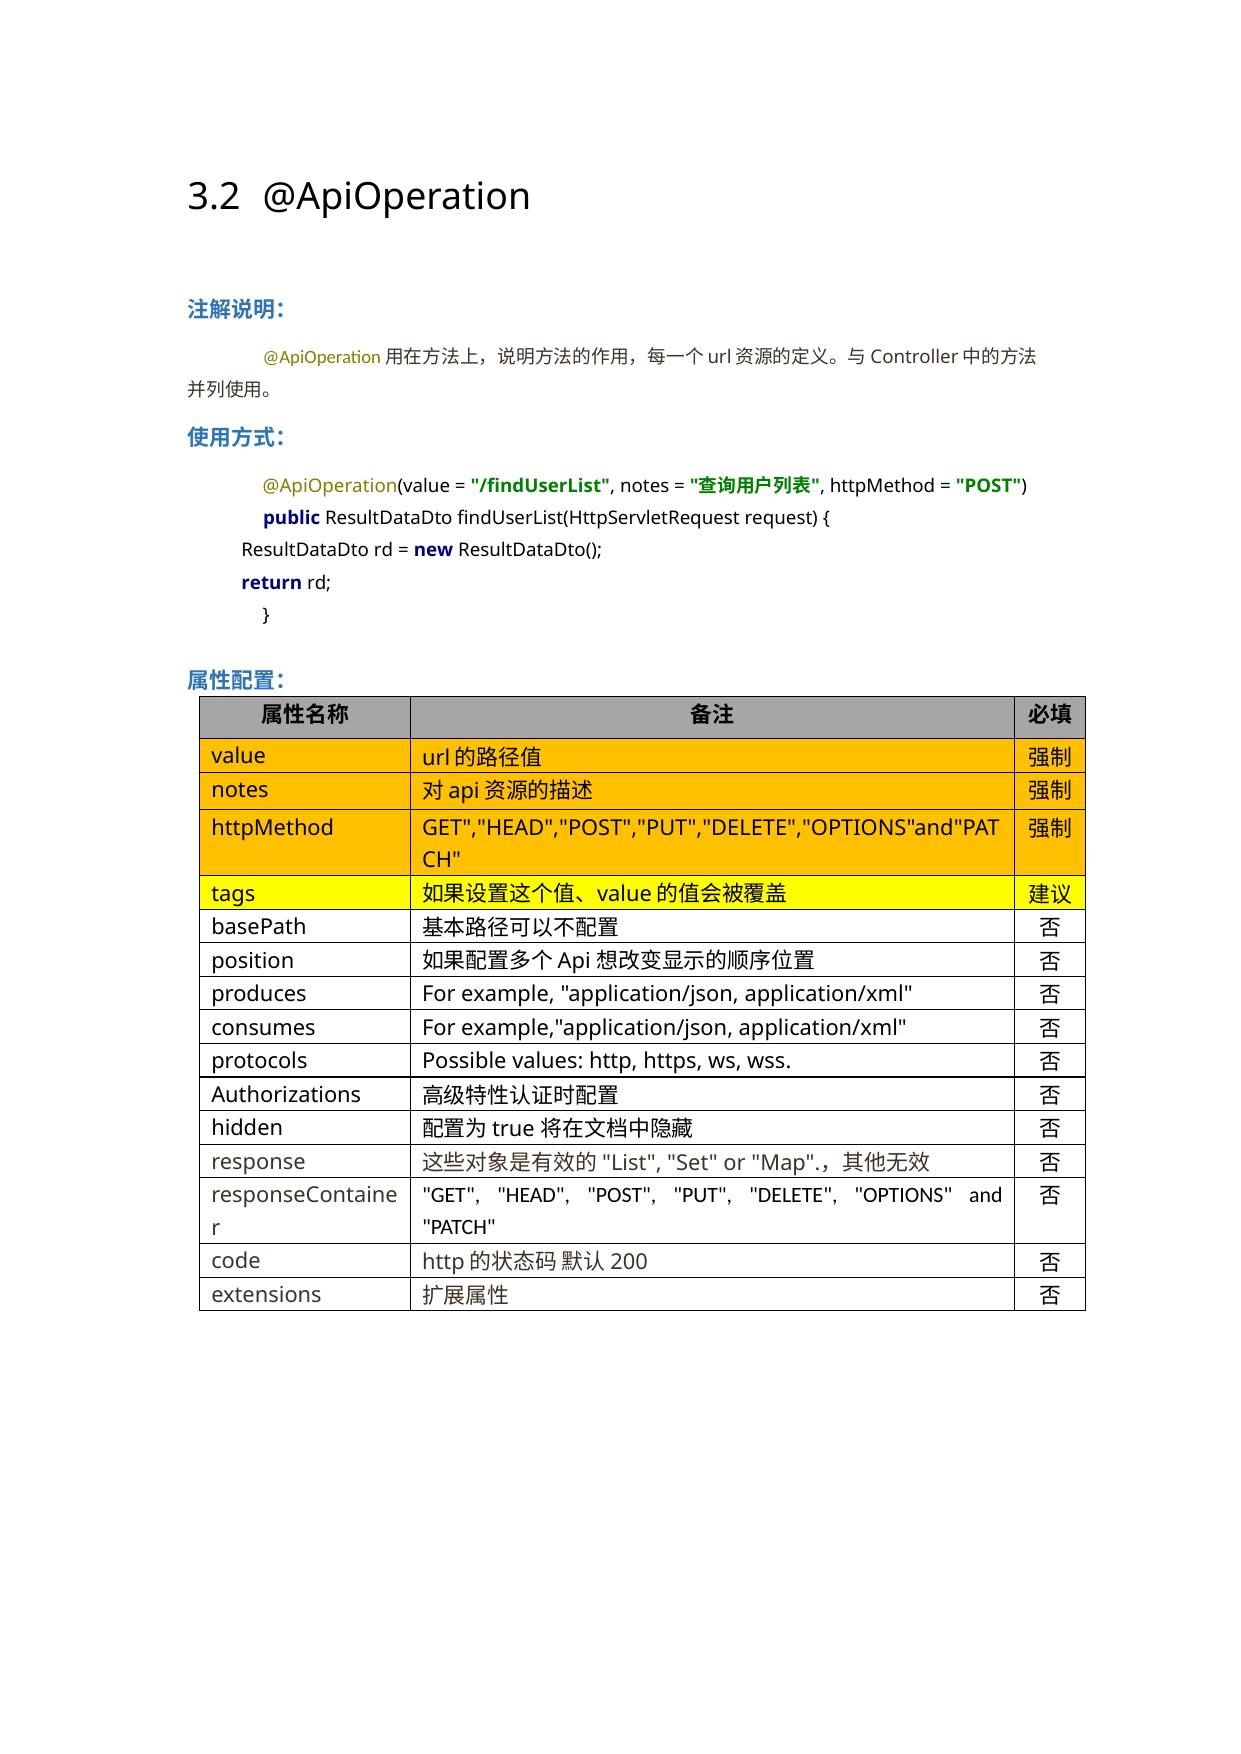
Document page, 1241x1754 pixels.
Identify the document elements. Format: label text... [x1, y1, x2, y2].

table_cell GET","HEAD","POST","PUT","DELETE","OPTIONS"and"PATCH" [411, 810, 1014, 875]
text 使用方式： [187, 420, 1053, 452]
table_cell 高级特性认证时配置 [411, 1078, 1014, 1110]
text } [187, 598, 1053, 631]
table_header 必填 [1015, 697, 1085, 738]
table_cell 这些对象是有效的 "List", "Set" or "Map".，其他无效 [820, 1145, 1014, 1177]
table_cell 否 [1015, 977, 1085, 1009]
table_cell 否 [1015, 1278, 1085, 1310]
table_cell 强制 [1015, 810, 1085, 875]
table_cell position [200, 943, 410, 976]
table_cell 否 [1015, 1010, 1085, 1043]
table_cell 如果设置这个值、value的值会被覆盖 [411, 876, 1014, 909]
table_cell url的路径值 [411, 739, 1014, 772]
table_cell 否 [1015, 1244, 1085, 1277]
table_cell 如果配置多个Api 想改变显示的顺序位置 [411, 943, 1014, 976]
table_cell 这些对象是有效的 "List", "Set" or "Map".，其他无效 [411, 1145, 602, 1177]
table_cell "GET", "HEAD", "POST", "PUT", "DELETE", "OPTIONS" and "PATCH" [411, 1178, 1014, 1243]
text @ApiOperation用在方法上，说明方法的作用，每一个url资源的定义。与Controller中的方法并列使用。 [187, 339, 1053, 404]
table_cell For example, "application/json, application/xml" [411, 977, 1014, 1009]
table_cell Authorizations [200, 1078, 410, 1110]
table_cell 强制 [1015, 773, 1085, 809]
table_header 备注 [411, 697, 1014, 738]
table_cell 配置为true 将在文档中隐藏 [411, 1111, 1014, 1143]
table_cell 否 [1015, 1145, 1085, 1177]
table_cell response [200, 1145, 410, 1177]
table_cell consumes [200, 1010, 410, 1043]
table_cell tags [200, 876, 410, 909]
table_cell protocols [200, 1044, 410, 1076]
table_cell extensions [200, 1278, 410, 1310]
table_cell http的状态码 默认 200 [411, 1244, 1014, 1277]
table_cell 否 [1015, 1078, 1085, 1110]
table_cell notes [200, 773, 410, 809]
table_cell 基本路径可以不配置 [411, 910, 1014, 942]
table_cell 强制 [1015, 739, 1085, 772]
table_cell 对api资源的描述 [411, 773, 1014, 809]
table_cell 否 [1015, 943, 1085, 976]
table_cell 建议 [1015, 876, 1085, 909]
table_cell produces [200, 977, 410, 1009]
table_cell Possible values: http, https, ws, wss. [411, 1044, 1014, 1076]
table_cell code [200, 1244, 410, 1277]
subtitle @ApiOperation [187, 162, 1053, 227]
table_cell value [200, 739, 410, 772]
text 属性配置： [187, 631, 1053, 696]
table_cell hidden [200, 1111, 410, 1143]
table_cell 否 [1015, 1111, 1085, 1143]
table_cell responseContainer [200, 1178, 410, 1243]
table_cell 否 [1015, 1044, 1085, 1076]
text public ResultDataDto findUserList(HttpServletRequest request) { ResultDataDto rd = new ResultDataDto(); return rd; [187, 501, 1053, 598]
table_cell basePath [200, 910, 410, 942]
table_cell For example,"application/json, application/xml" [411, 1010, 1014, 1043]
text 注解说明： [187, 291, 1053, 324]
table_cell 扩展属性 [411, 1278, 1014, 1310]
text @ApiOperation(value = "/findUserList", notes = "查询用户列表", httpMethod = "POST") [187, 468, 1053, 501]
table_header 属性名称 [200, 697, 410, 738]
table_cell 否 [1015, 910, 1085, 942]
table_cell httpMethod [200, 810, 410, 875]
table_cell 否 [1015, 1178, 1085, 1243]
